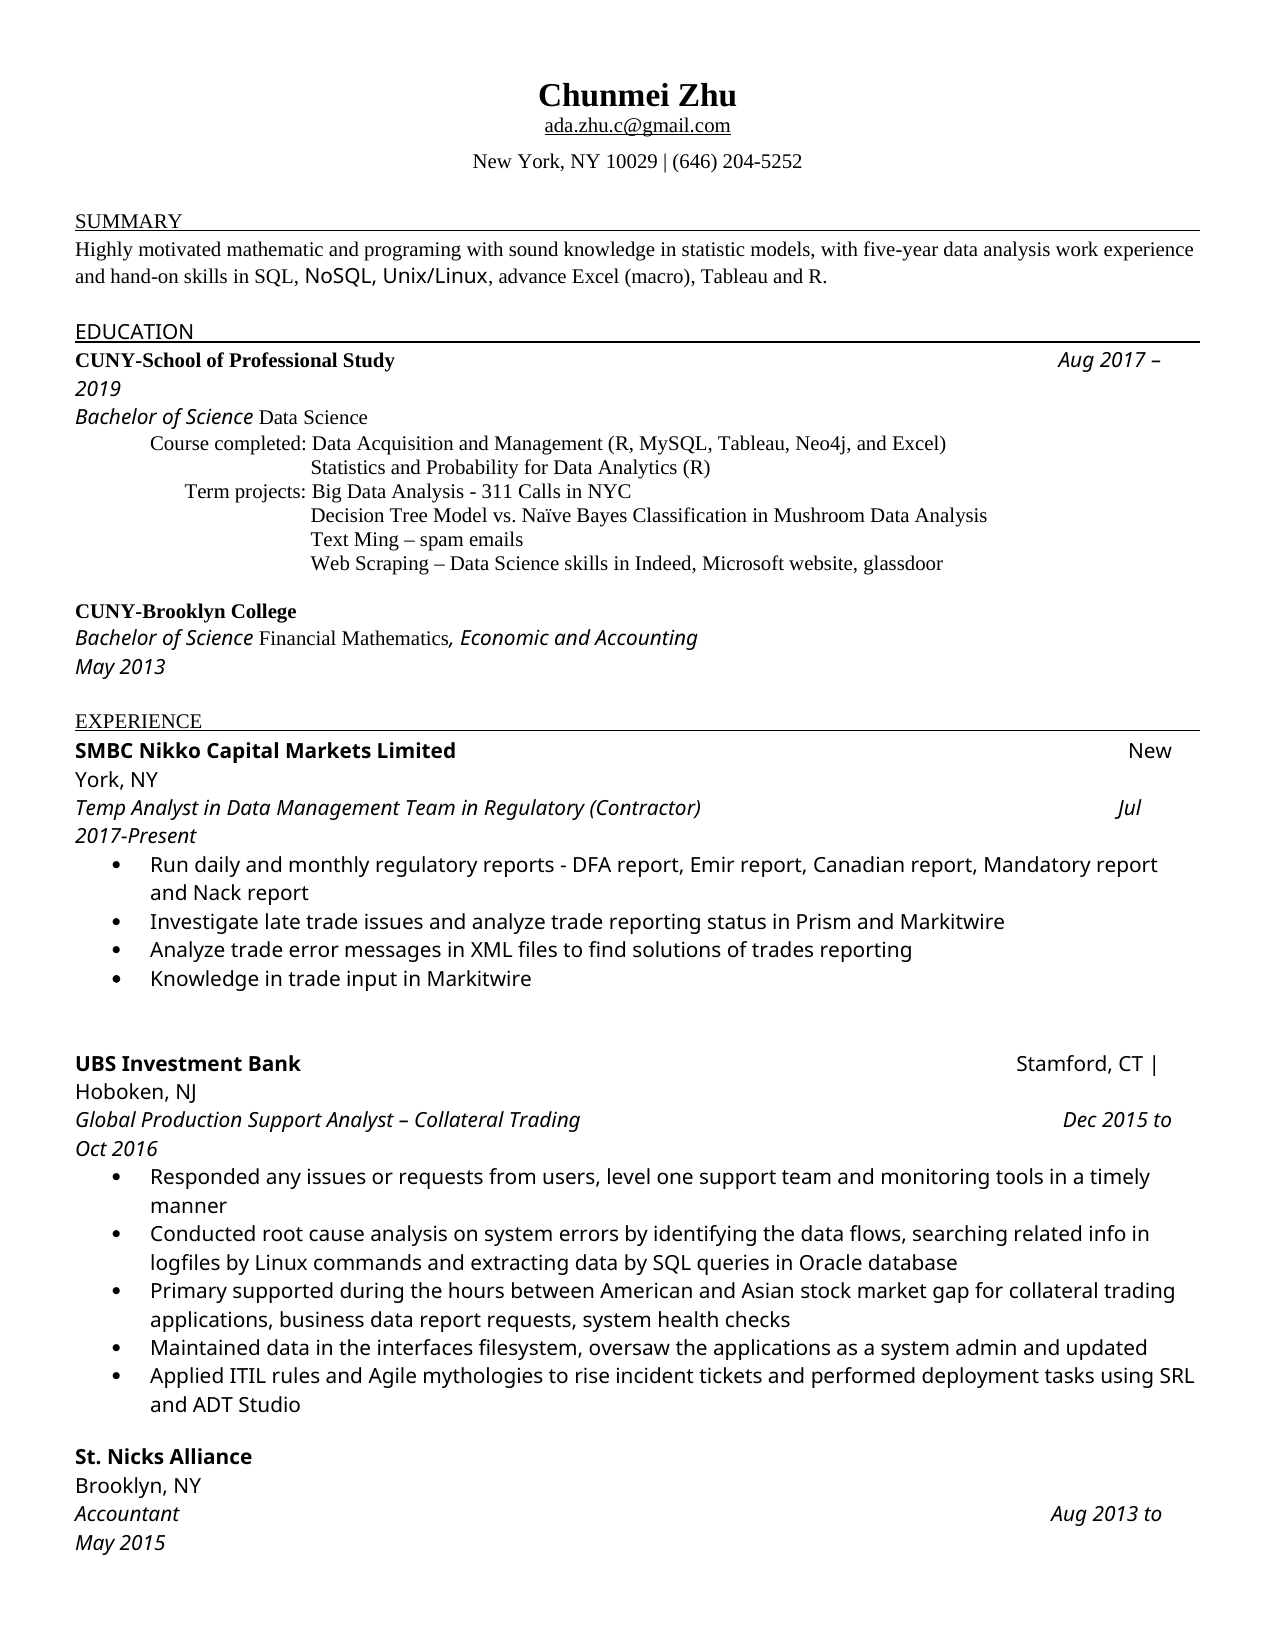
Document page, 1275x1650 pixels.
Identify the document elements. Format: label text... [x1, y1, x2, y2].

text Statistics and Probability for Data Analytics (R) [75, 455, 1200, 479]
text ada.zhu.c@gmail.com [75, 113, 1200, 137]
text Global Production Support Analyst – Collateral Trading Dec 2015 to Oct 2016 [75, 1106, 1200, 1162]
text Course completed: Data Acquisition and Management (R, MySQL, Tableau, Neo4j, and Excel) [75, 431, 1200, 455]
text Bachelor of Science Data Science [75, 402, 1200, 431]
text CUNY-School of Professional Study Aug 2017 –2019 [75, 346, 1200, 402]
text Temp Analyst in Data Management Team in Regulatory (Contractor) Jul 2017-Present [75, 793, 1200, 850]
text Decision Tree Model vs. Naïve Bayes Classification in Mushroom Data Analysis [75, 503, 1200, 527]
text Bachelor of Science Financial Mathematics, Economic and Accounting May 2013 [75, 623, 1200, 680]
text EXPERIENCE [75, 709, 1200, 730]
list Responded any issues or requests from users, level one support team and monitoring tools in a timely manner [113, 1162, 1200, 1219]
text Text Ming – spam emails [75, 527, 1200, 551]
text Accountant Aug 2013 to May 2015 [75, 1499, 1200, 1556]
list Investigate late trade issues and analyze trade reporting status in Prism and Markitwire [113, 907, 1200, 935]
text EDUCATION [75, 317, 1200, 341]
text SMBC Nikko Capital Markets Limited New York, NY [75, 736, 1200, 793]
list Knowledge in trade input in Markitwire [113, 964, 1200, 1020]
text Chunmei Zhu [75, 75, 1200, 113]
text New York, NY 10029 | (646) 204-5252 [75, 149, 1200, 173]
text CUNY-Brooklyn College [75, 599, 1200, 623]
list Applied ITIL rules and Agile mythologies to rise incident tickets and performed deployment tasks using SRL and ADT Studio [113, 1362, 1200, 1418]
text Term projects: Big Data Analysis - 311 Calls in NYC [75, 479, 1200, 503]
text Highly motivated mathematic and programing with sound knowledge in statistic models, with five-year data analysis work experience and hand-on skills in SQL, NoSQL, Unix/Linux, advance Excel (macro), Tableau and R. [75, 237, 1200, 289]
list Primary supported during the hours between American and Asian stock market gap for collateral trading applications, business data report requests, system health checks [113, 1276, 1200, 1333]
text Web Scraping – Data Science skills in Indeed, Microsoft website, glassdoor [75, 551, 1200, 575]
text SUMMARY [75, 209, 1200, 230]
list Maintained data in the interfaces filesystem, oversaw the applications as a system admin and updated [113, 1333, 1200, 1362]
list Run daily and monthly regulatory reports - DFA report, Emir report, Canadian report, Mandatory report and Nack report [113, 850, 1200, 907]
text St. Nicks Alliance Brooklyn, NY [75, 1442, 1200, 1499]
list Analyze trade error messages in XML files to find solutions of trades reporting [113, 935, 1200, 964]
list Conducted root cause analysis on system errors by identifying the data flows, searching related info in logfiles by Linux commands and extracting data by SQL queries in Oracle database [113, 1219, 1200, 1276]
text UBS Investment Bank Stamford, CT | Hoboken, NJ [75, 1049, 1200, 1106]
